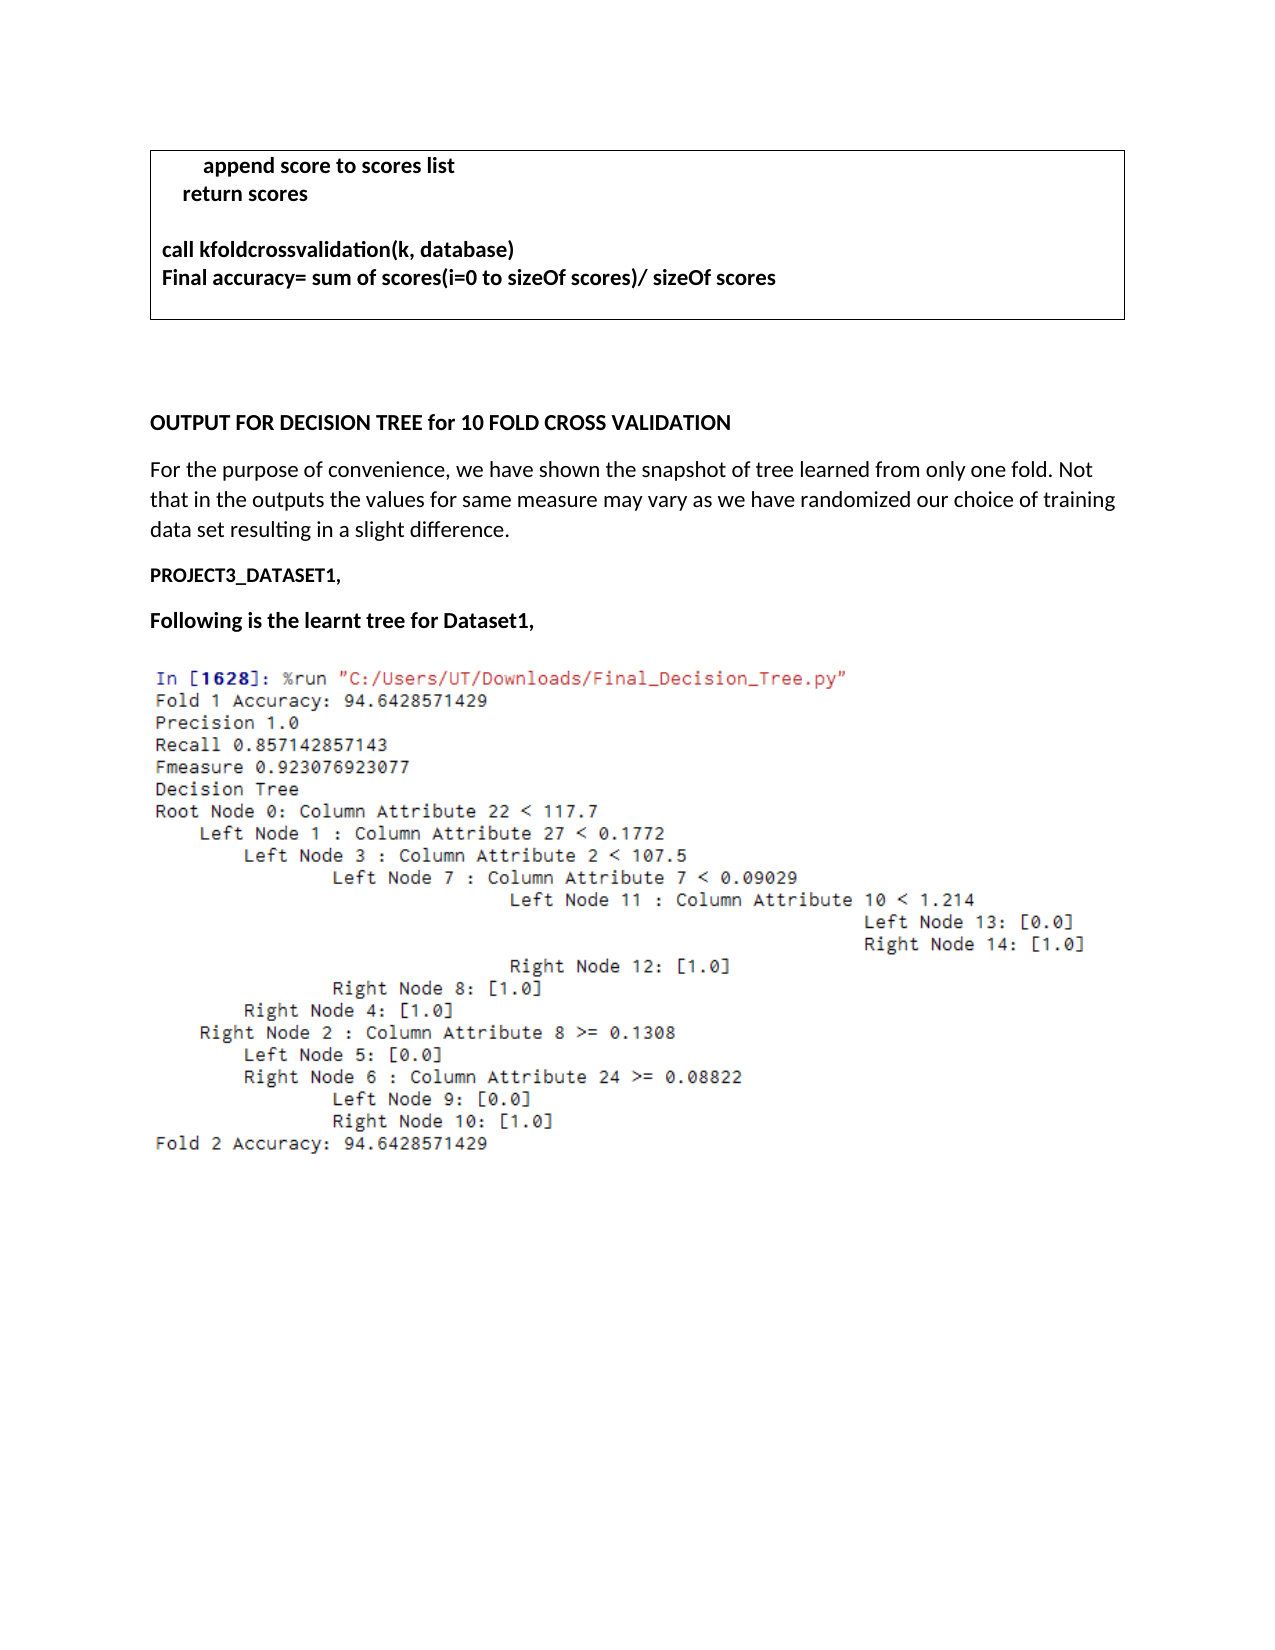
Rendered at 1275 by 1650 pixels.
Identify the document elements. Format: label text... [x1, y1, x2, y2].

picture [150, 653, 1125, 1158]
text For the purpose of convenience, we have shown the snapshot of tree learned from only one fold. Not that in the outputs the values for same measure may vary as we have randomized our choice of training data set resulting in a slight difference. [150, 455, 1125, 544]
text PROJECT3_DATASET1, [150, 562, 1125, 588]
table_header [151, 151, 1124, 319]
text Following is the learnt tree for Dataset1, [150, 607, 1125, 634]
text OUTPUT FOR DECISION TREE for 10 FOLD CROSS VALIDATION [150, 408, 1125, 436]
